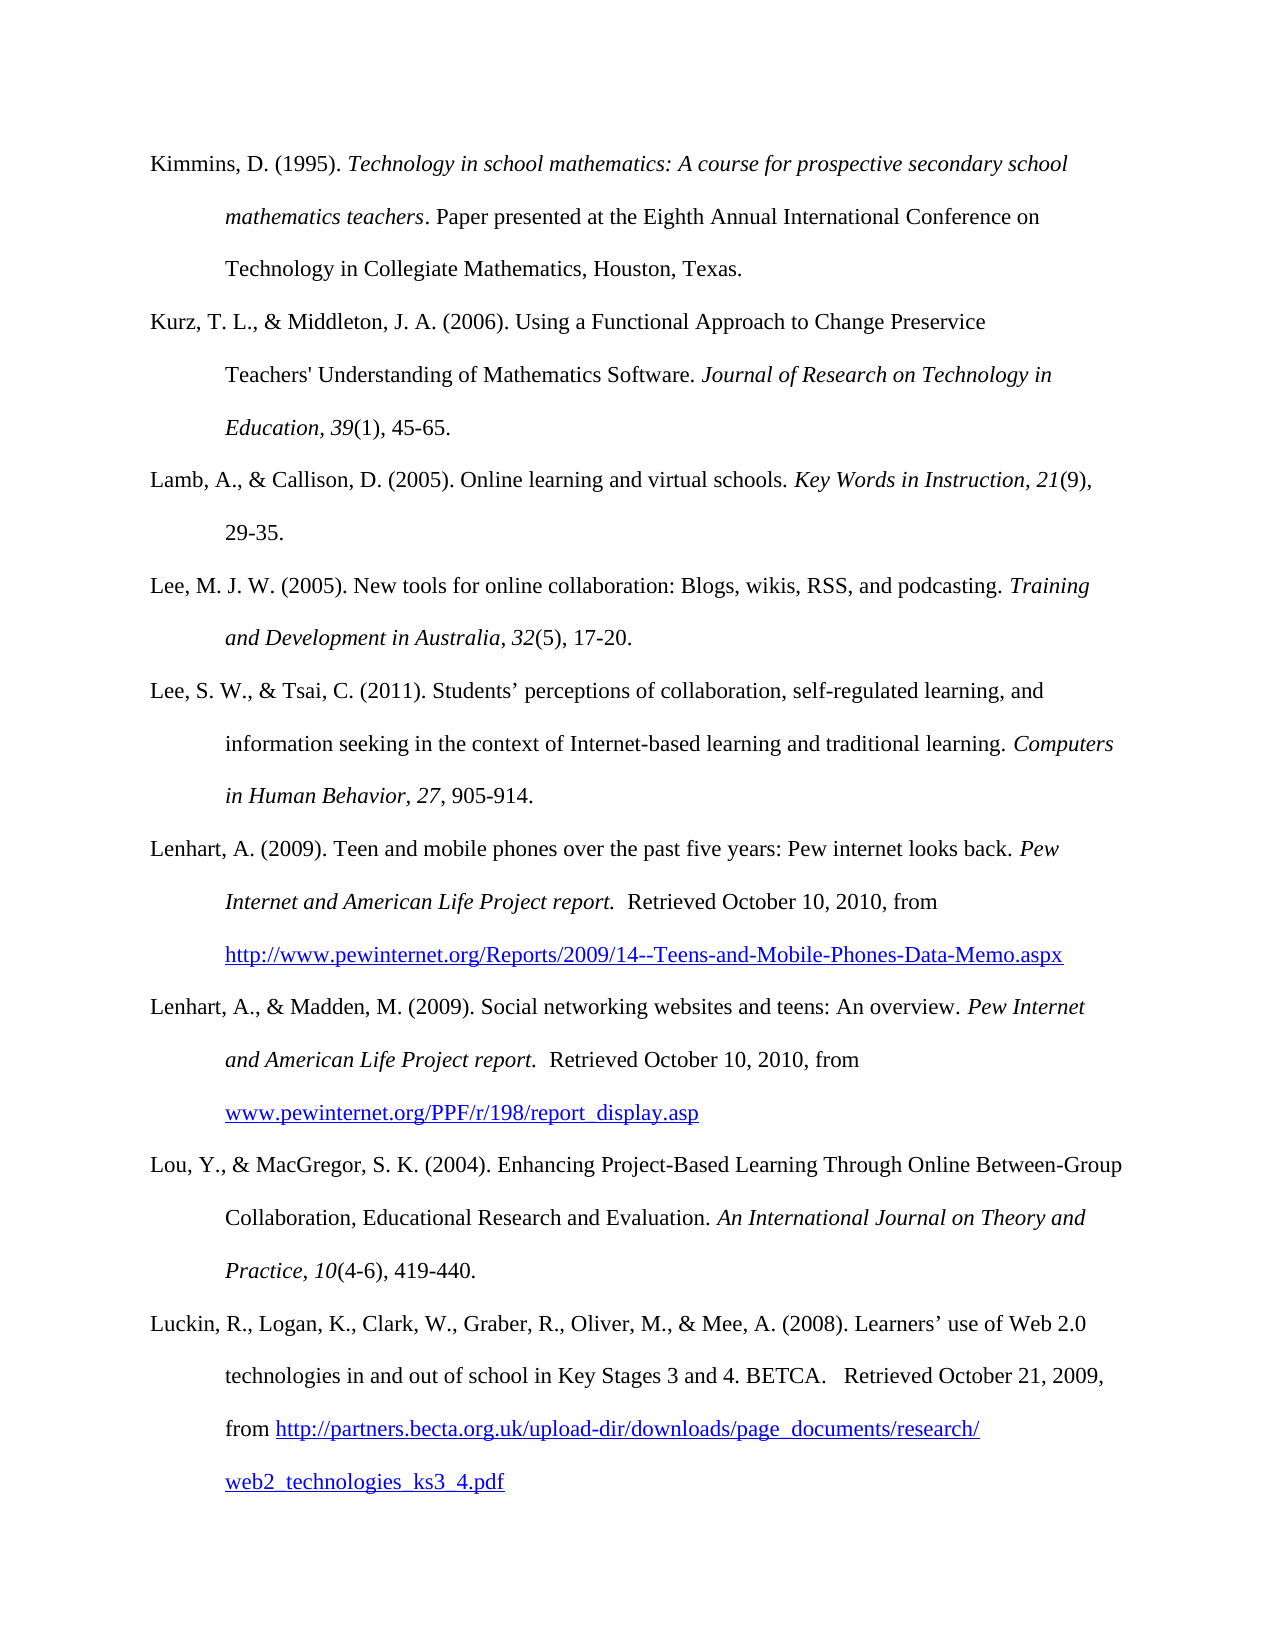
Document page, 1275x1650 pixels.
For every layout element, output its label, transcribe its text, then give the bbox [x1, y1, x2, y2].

text Luckin, R., Logan, K., Clark, W., Graber, R., Oliver, M., & Mee, A. (2008). Learners’ use of Web 2.0 technologies in and out of school in Key Stages 3 and 4. BETCA. Retrieved October 21, 2009, from http://partners.becta.org.uk/upload-dir/downloads/page_documents/research/web2_technologies_ks3_4.pdf [150, 1309, 1125, 1494]
text Kimmins, D. (1995). Technology in school mathematics: A course for prospective secondary school mathematics teachers. Paper presented at the Eighth Annual International Conference on Technology in Collegiate Mathematics, Houston, Texas. [150, 150, 1125, 282]
text Lou, Y., & MacGregor, S. K. (2004). Enhancing Project-Based Learning Through Online Between-Group Collaboration, Educational Research and Evaluation. An International Journal on Theory and Practice, 10(4-6), 419-440. [150, 1151, 1125, 1283]
text Lee, S. W., & Tsai, C. (2011). Students’ perceptions of collaboration, self-regulated learning, and information seeking in the context of Internet-based learning and traditional learning. Computers in Human Behavior, 27, 905-914. [150, 677, 1125, 809]
text Lenhart, A. (2009). Teen and mobile phones over the past five years: Pew internet looks back. Pew Internet and American Life Project report. Retrieved October 10, 2010, from http://www.pewinternet.org/Reports/2009/14--Teens-and-Mobile-Phones-Data-Memo.aspx [150, 835, 1125, 967]
text Lee, M. J. W. (2005). New tools for online collaboration: Blogs, wikis, RSS, and podcasting. Training and Development in Australia, 32(5), 17-20. [150, 572, 1125, 651]
text Kurz, T. L., & Middleton, J. A. (2006). Using a Functional Approach to Change Preservice Teachers' Understanding of Mathematics Software. Journal of Research on Technology in Education, 39(1), 45-65. [150, 308, 1125, 440]
text Lenhart, A., & Madden, M. (2009). Social networking websites and teens: An overview. Pew Internet and American Life Project report. Retrieved October 10, 2010, from www.pewinternet.org/PPF/r/198/report_display.asp [150, 993, 1125, 1125]
text Lamb, A., & Callison, D. (2005). Online learning and virtual schools. Key Words in Instruction, 21(9), 29-35. [150, 466, 1125, 545]
